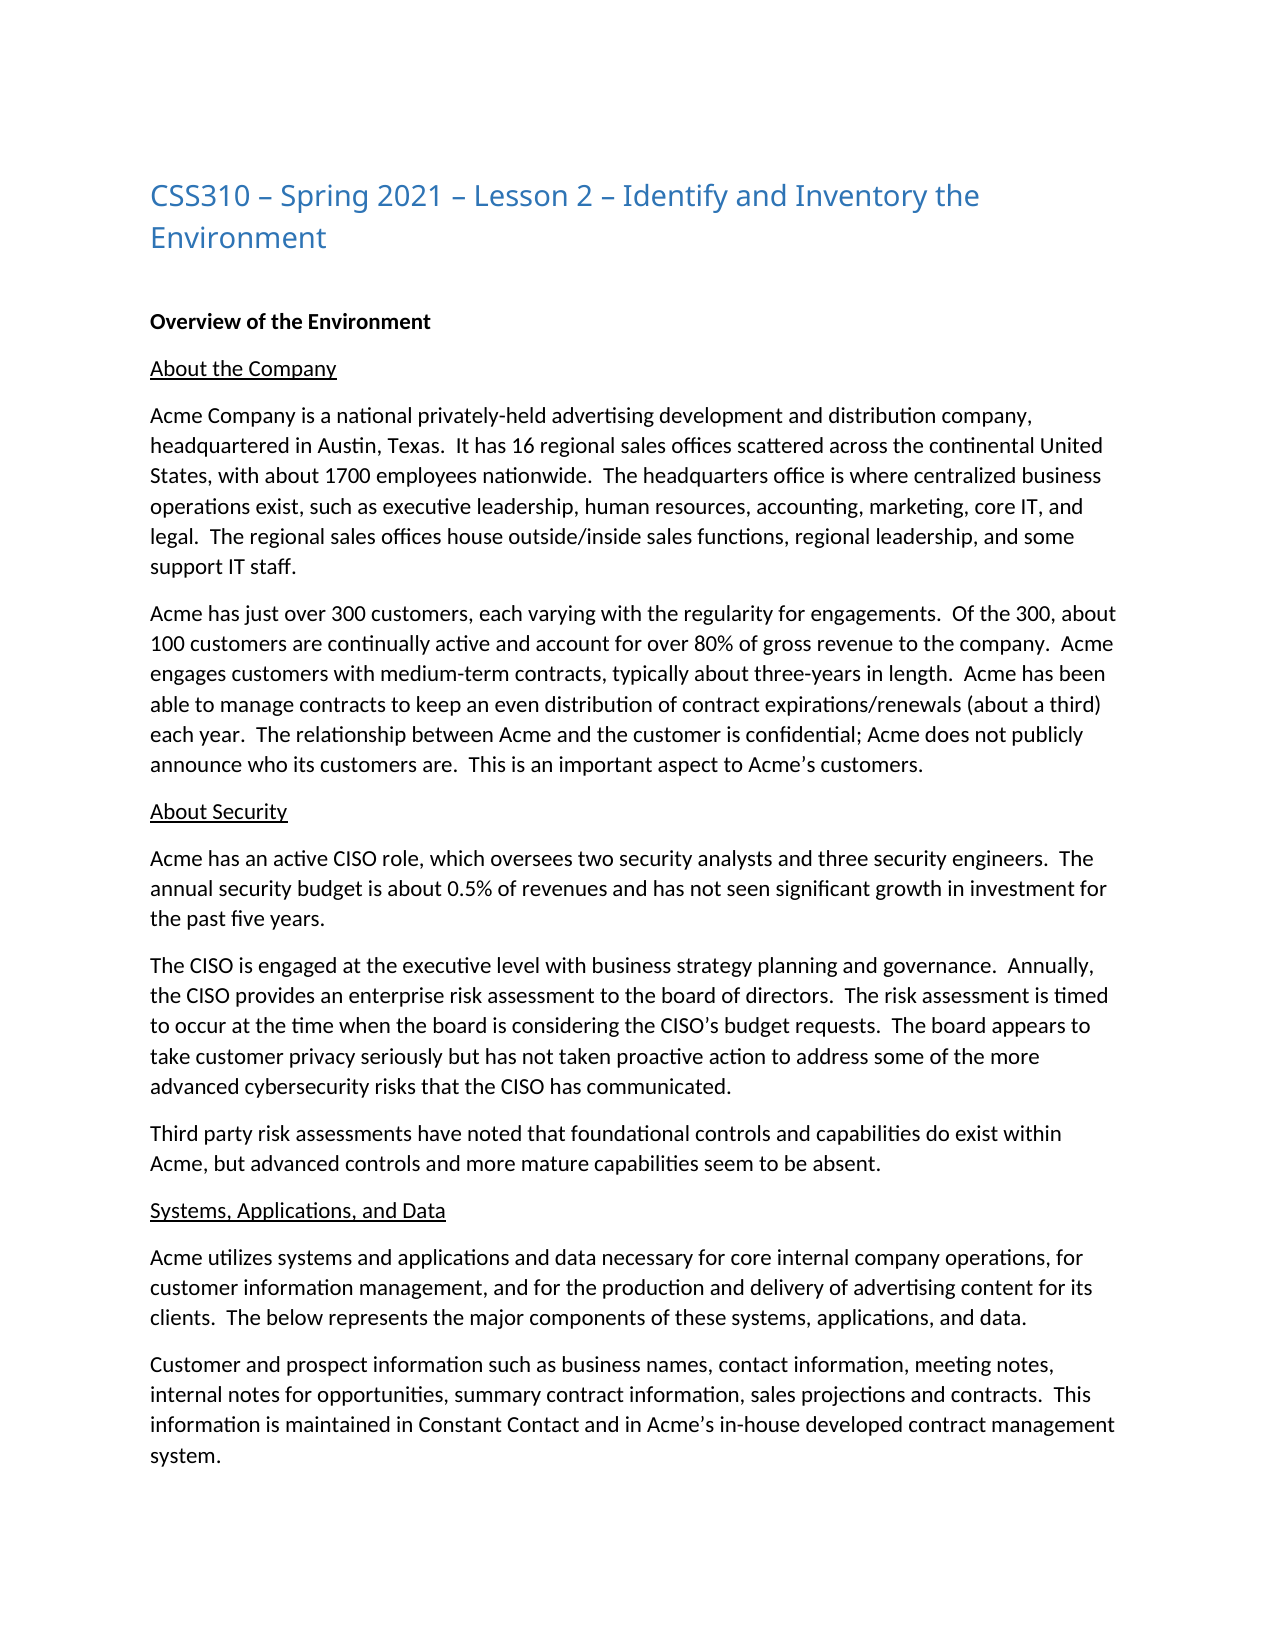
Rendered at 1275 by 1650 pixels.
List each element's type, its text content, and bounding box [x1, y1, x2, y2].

text About Security [150, 797, 1125, 825]
text Acme has just over 300 customers, each varying with the regularity for engagements. Of the 300, about 100 customers are continually active and account for over 80% of gross revenue to the company. Acme engages customers with medium-term contracts, typically about three-years in length. Acme has been able to manage contracts to keep an even distribution of contract expirations/renewals (about a third) each year. The relationship between Acme and the customer is confidential; Acme does not publicly announce who its customers are. This is an important aspect to Acme’s customers. [150, 599, 1125, 778]
text Overview of the Environment [150, 307, 1125, 336]
text Third party risk assessments have noted that foundational controls and capabilities do exist within Acme, but advanced controls and more mature capabilities seem to be absent. [150, 1119, 1125, 1177]
text About the Company [150, 354, 1125, 382]
subtitle CSS310 – Spring 2021 – Lesson 2 – Identify and Inventory the Environment [150, 175, 1125, 257]
text Acme utilizes systems and applications and data necessary for core internal company operations, for customer information management, and for the production and delivery of advertising content for its clients. The below represents the major components of these systems, applications, and data. [150, 1243, 1125, 1331]
text Customer and prospect information such as business names, contact information, meeting notes, internal notes for opportunities, summary contract information, sales projections and contracts. This information is maintained in Constant Contact and in Acme’s in-house developed contract management system. [150, 1350, 1125, 1469]
text Systems, Applications, and Data [150, 1196, 1125, 1224]
text Acme has an active CISO role, which oversees two security analysts and three security engineers. The annual security budget is about 0.5% of revenues and has not seen significant growth in investment for the past five years. [150, 844, 1125, 932]
text The CISO is engaged at the executive level with business strategy planning and governance. Annually, the CISO provides an enterprise risk assessment to the board of directors. The risk assessment is timed to occur at the time when the board is considering the CISO’s budget requests. The board appears to take customer privacy seriously but has not taken proactive action to address some of the more advanced cybersecurity risks that the CISO has communicated. [150, 951, 1125, 1100]
text Acme Company is a national privately-held advertising development and distribution company, headquartered in Austin, Texas. It has 16 regional sales offices scattered across the continental United States, with about 1700 employees nationwide. The headquarters office is where centralized business operations exist, such as executive leadership, human resources, accounting, marketing, core IT, and legal. The regional sales offices house outside/inside sales functions, regional leadership, and some support IT staff. [150, 401, 1125, 580]
